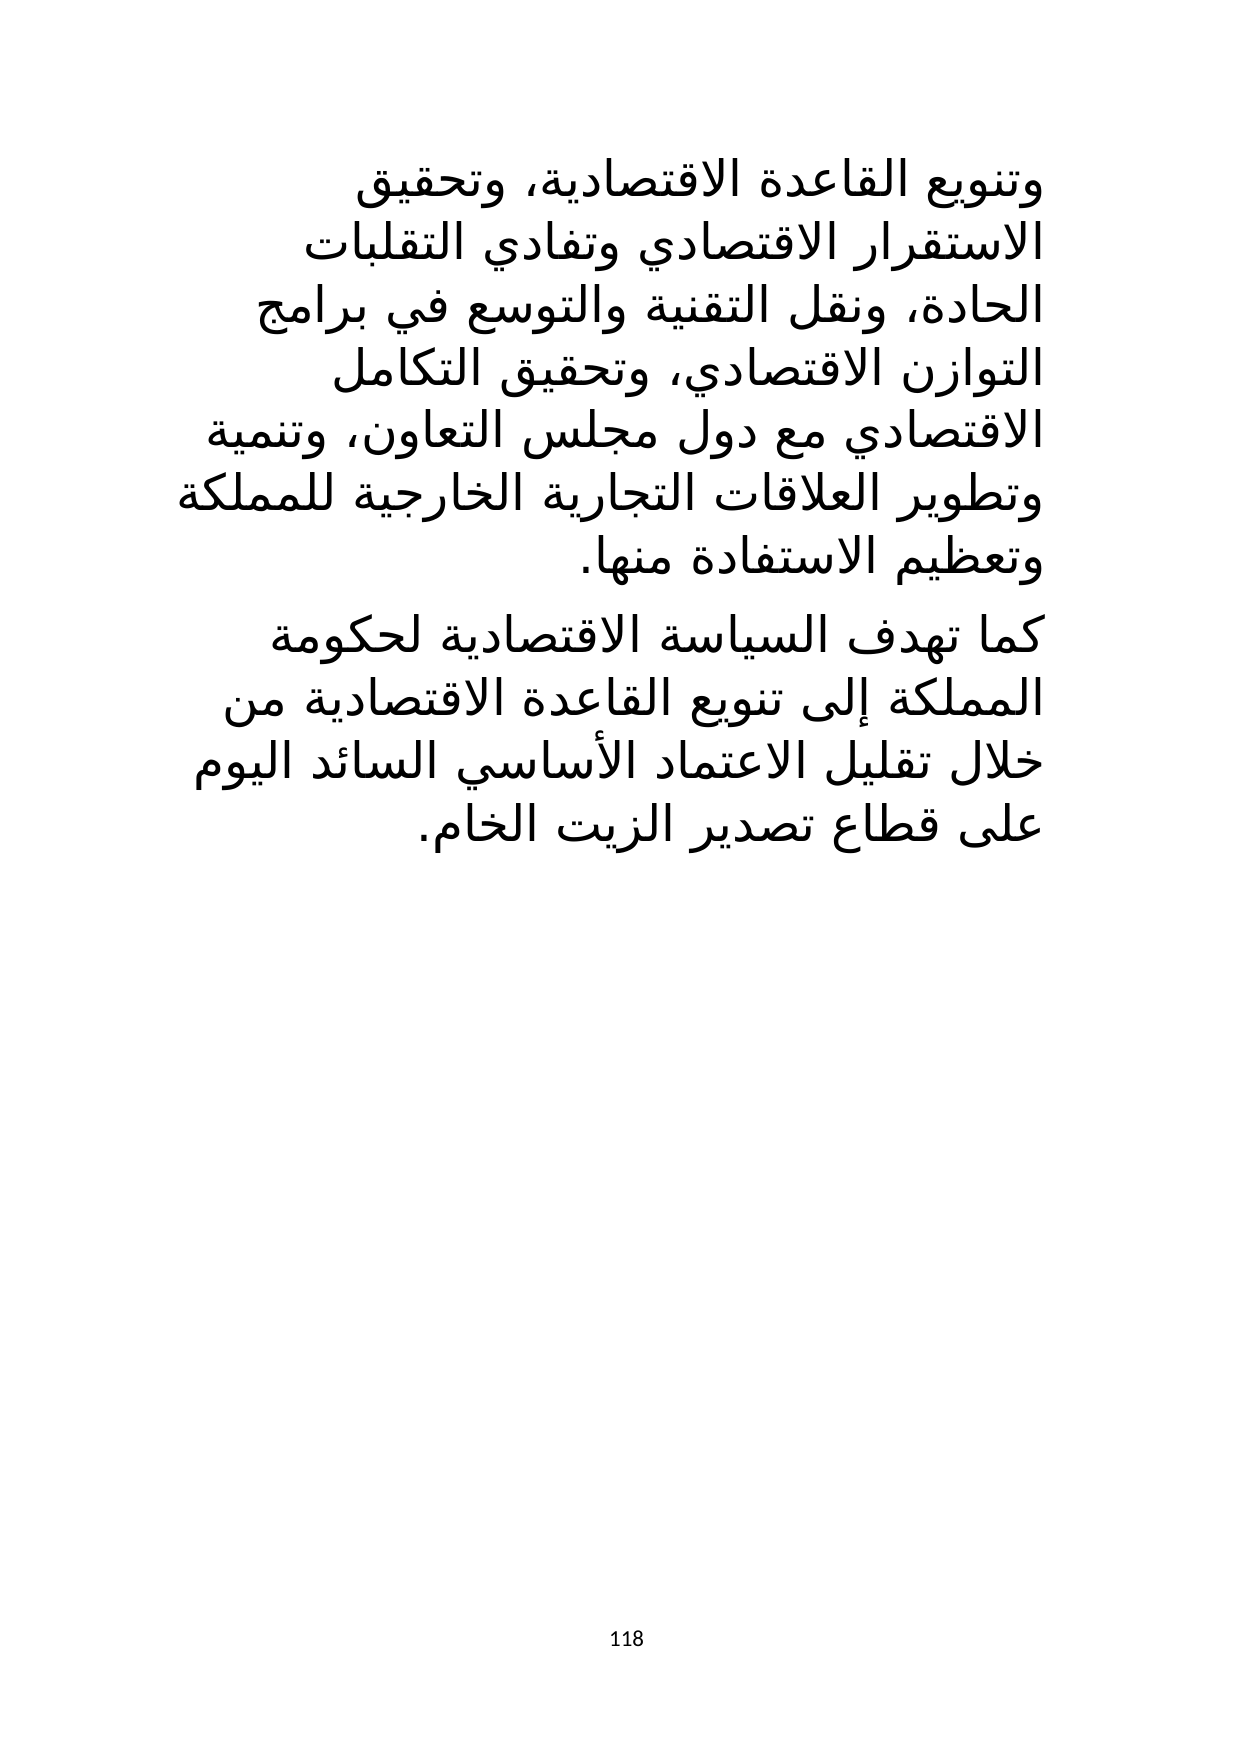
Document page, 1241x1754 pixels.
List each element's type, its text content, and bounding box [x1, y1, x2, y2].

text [162, 150, 1046, 585]
text كما تهدف السياسة الاقتصادية لحكومة المملكة إلى تنويع القاعدة الاقتصادية من خلال تقليل الاعتماد الأساسي السائد اليوم على قطاع تصدير الزيت الخام. [162, 606, 1046, 853]
